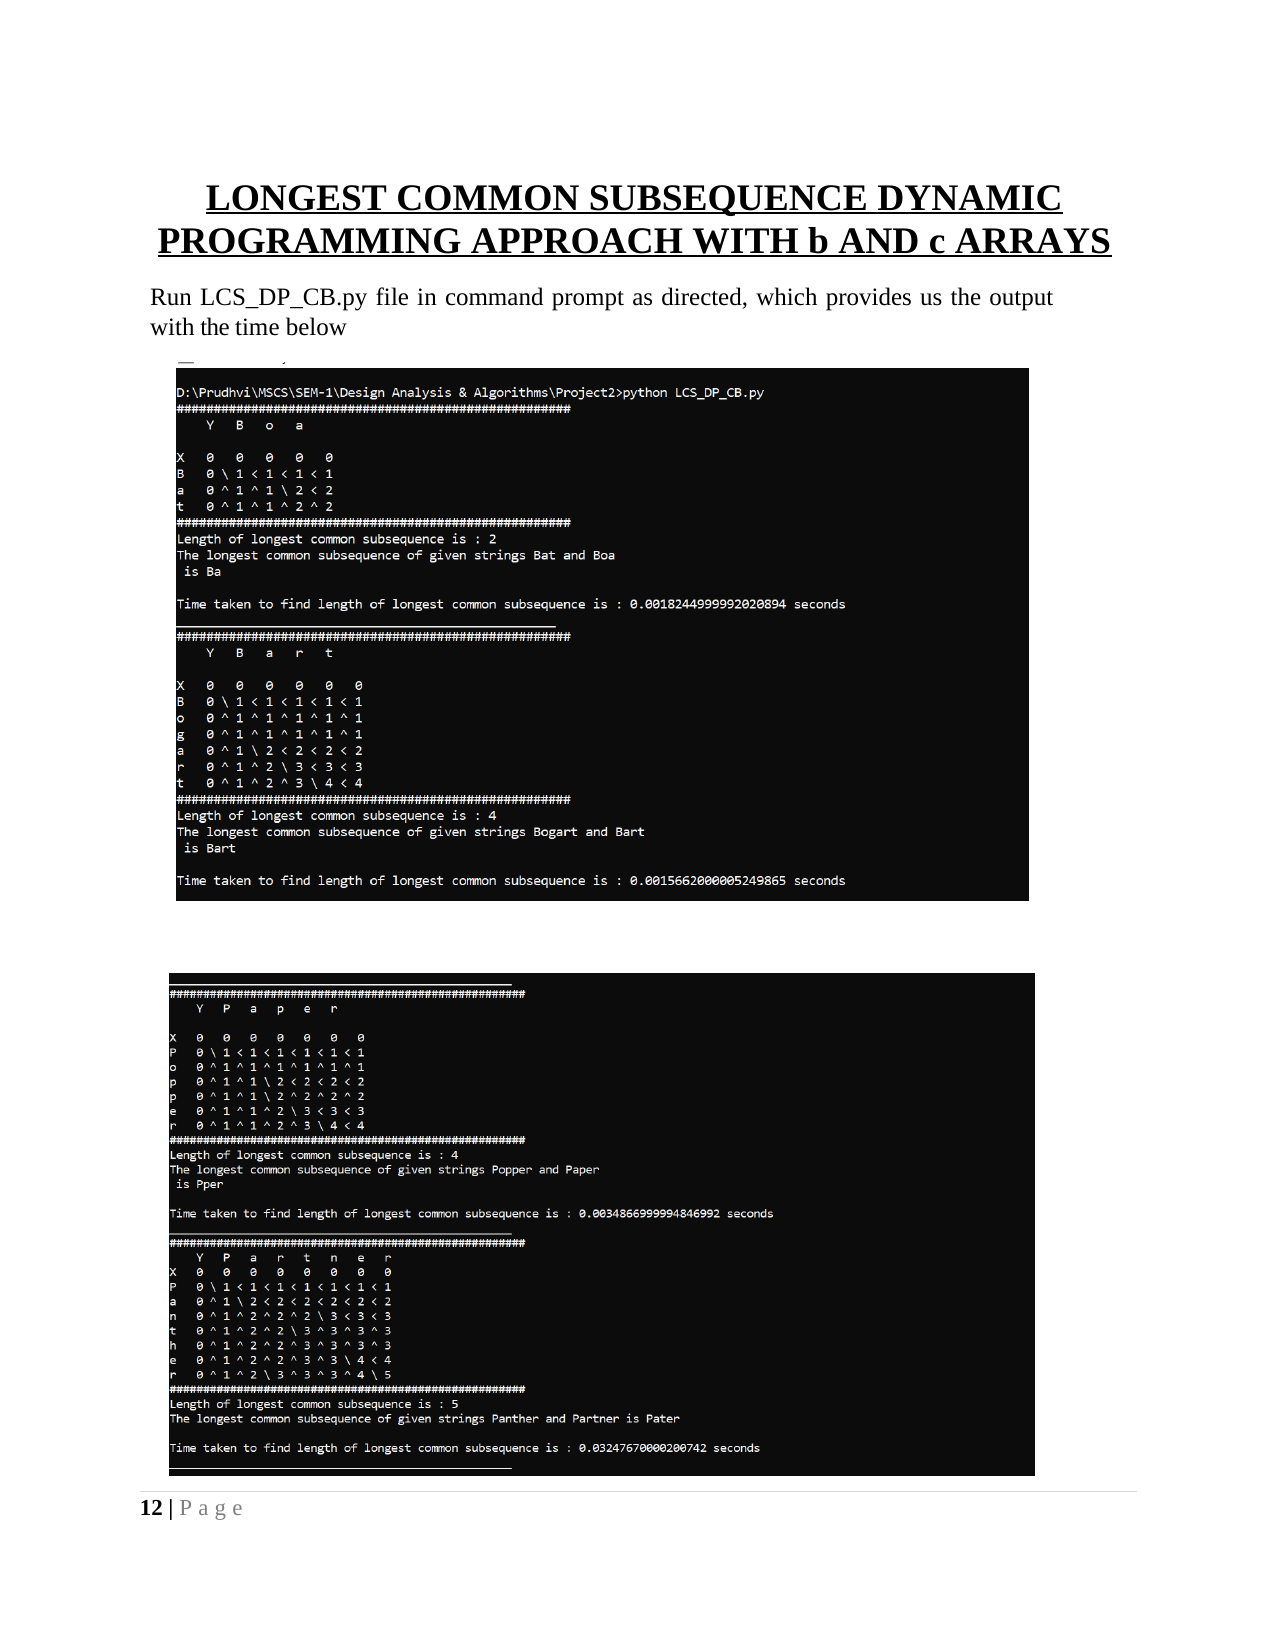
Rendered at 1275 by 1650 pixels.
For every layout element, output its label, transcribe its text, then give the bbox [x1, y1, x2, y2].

subtitle LONGEST COMMON SUBSEQUENCE DYNAMIC PROGRAMMING APPROACH WITH b AND c ARRAYS [139, 175, 1129, 261]
text Run LCS_DP_CB.py file in command prompt as directed, which provides us the output with the time below [150, 282, 1054, 341]
picture [176, 362, 1029, 901]
picture [169, 973, 1035, 1476]
